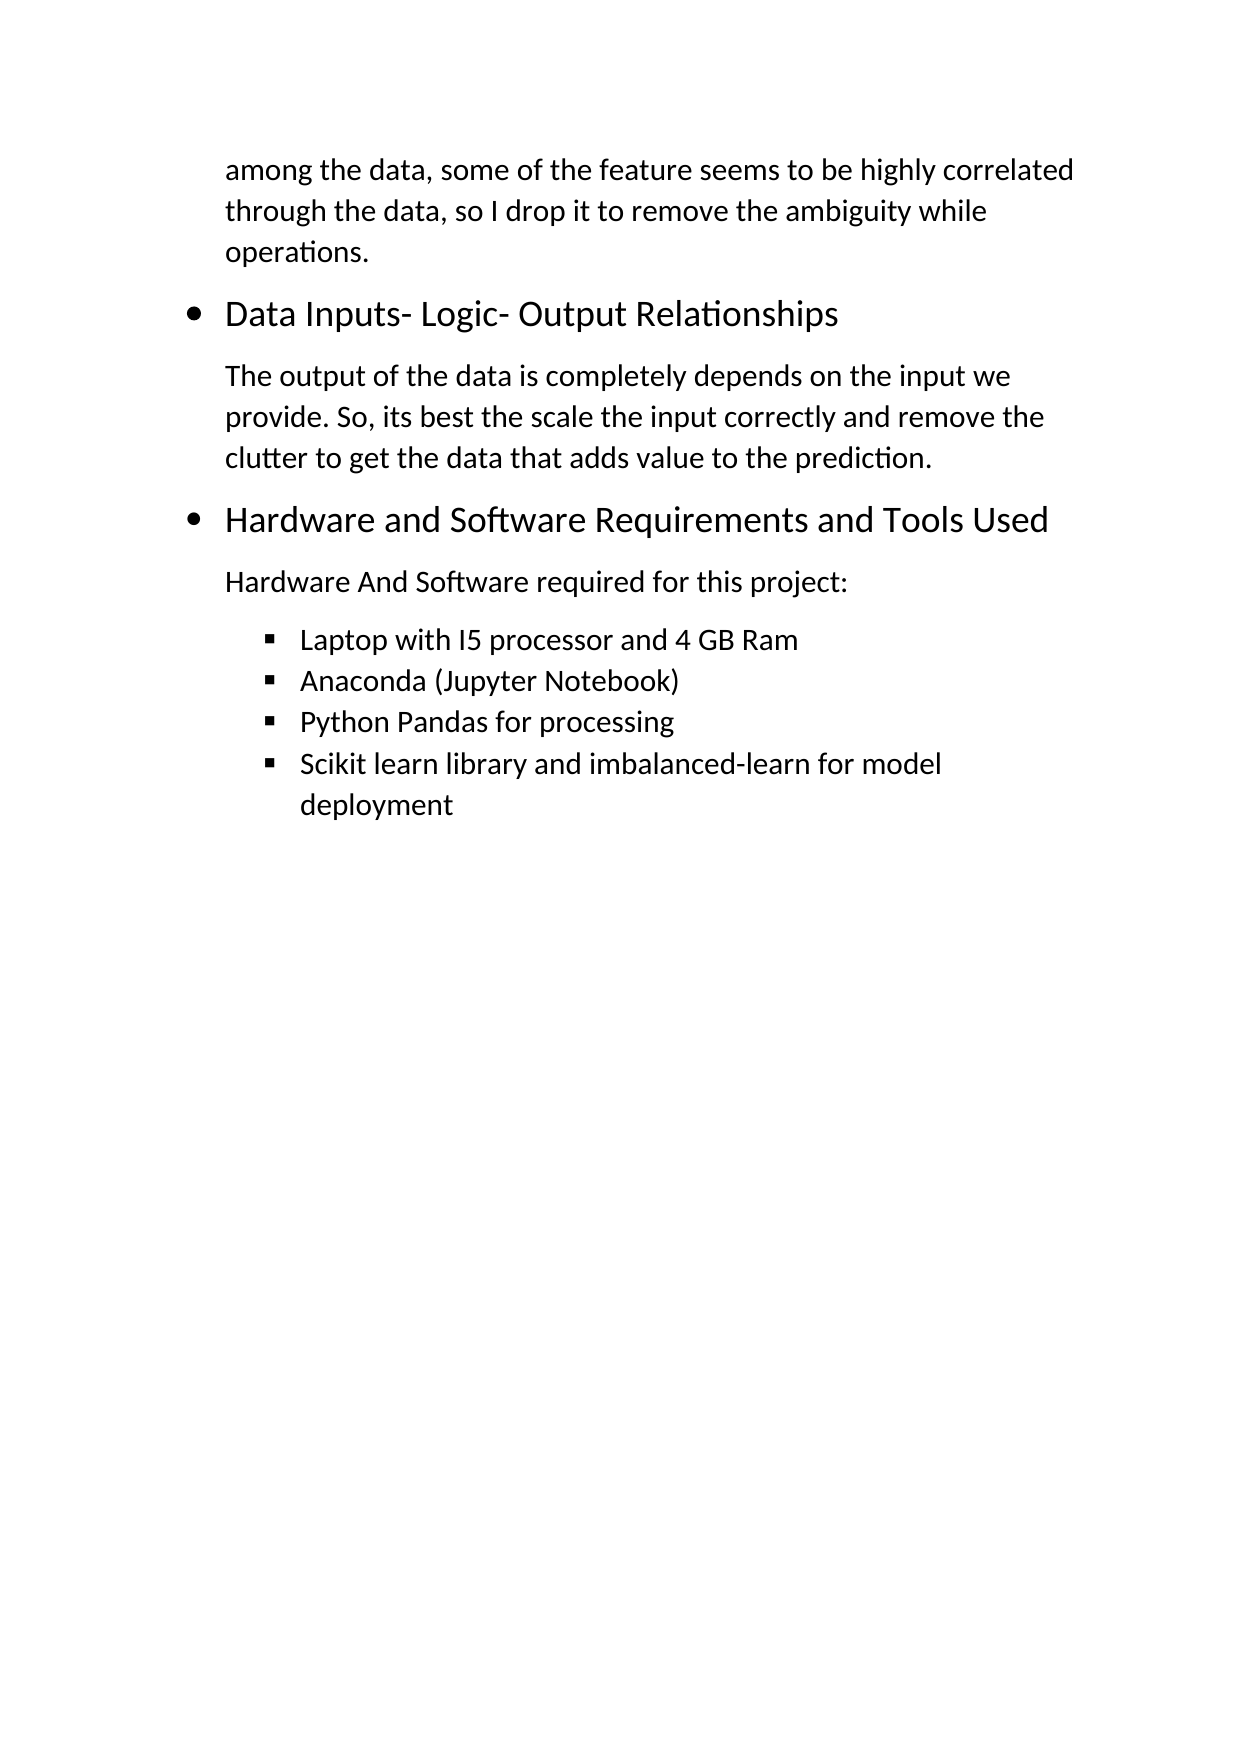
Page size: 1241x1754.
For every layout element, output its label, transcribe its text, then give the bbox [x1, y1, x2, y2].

list Python Pandas for processing [262, 703, 1090, 741]
list Scikit learn library and imbalanced-learn for model deployment [262, 744, 1090, 823]
list Anaconda (Jupyter Notebook) [262, 661, 1090, 699]
text Hardware And Software required for this project: [225, 562, 1090, 601]
list Hardware and Software Requirements and Tools Used [187, 496, 1090, 542]
text The output of the data is completely depends on the input we provide. So, its best the scale the input correctly and remove the clutter to get the data that adds value to the prediction. [225, 356, 1090, 477]
list Data Inputs- Logic- Output Relationships [187, 290, 1090, 336]
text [225, 150, 1090, 270]
list Laptop with I5 processor and 4 GB Ram [262, 620, 1090, 658]
